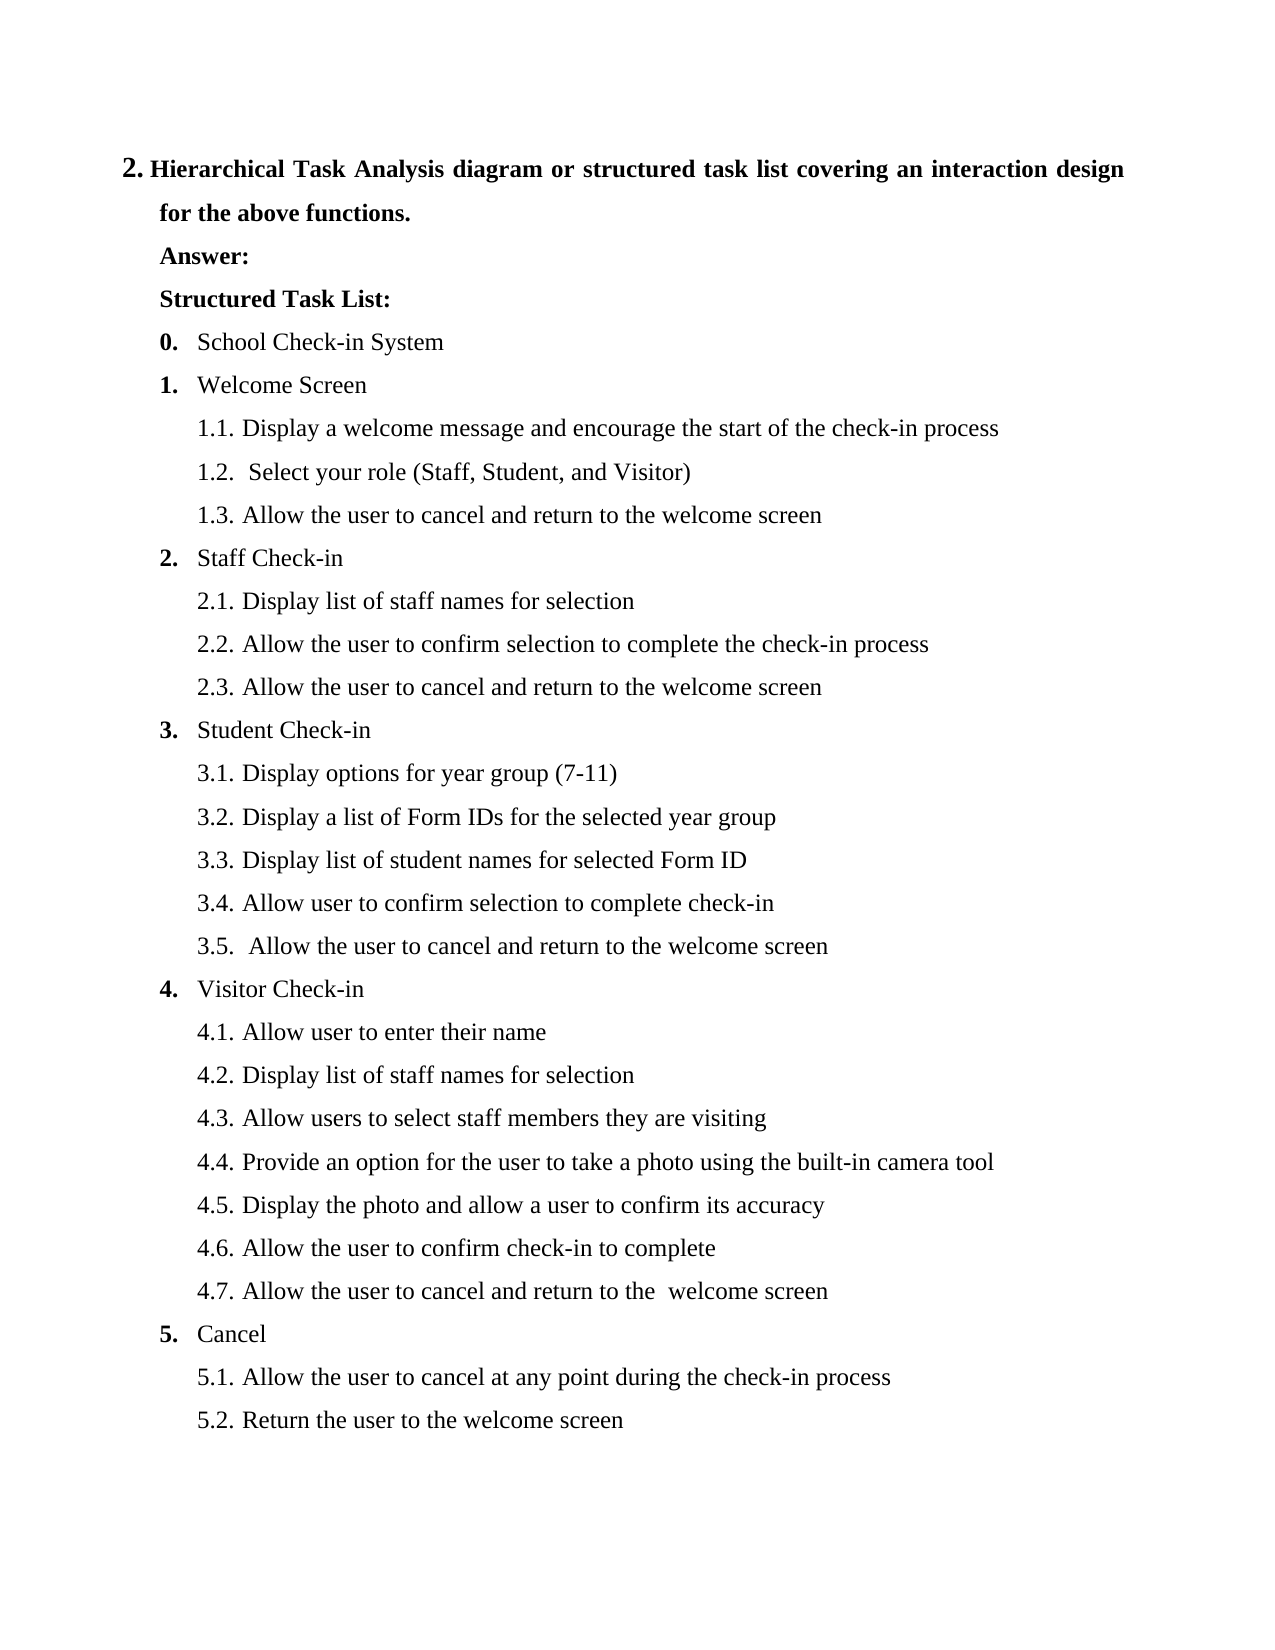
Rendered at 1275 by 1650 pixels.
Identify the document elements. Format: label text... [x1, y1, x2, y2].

list Display options for year group (7-11) [197, 758, 1125, 787]
text Structured Task List: [159, 284, 1125, 313]
list Staff Check-in [159, 543, 1125, 572]
list Select your role (Staff, Student, and Visitor) [197, 457, 1125, 485]
list Allow the user to confirm check-in to complete [197, 1233, 1125, 1262]
list Display list of staff names for selection [197, 586, 1125, 615]
list Display a welcome message and encourage the start of the check-in process [197, 413, 1125, 442]
list Allow the user to cancel and return to the welcome screen [197, 672, 1125, 701]
list Return the user to the welcome screen [197, 1405, 1125, 1434]
text Answer: [159, 241, 1125, 270]
list Allow the user to cancel at any point during the check-in process [197, 1362, 1125, 1391]
list Display list of student names for selected Form ID [197, 845, 1125, 873]
list Allow the user to cancel and return to the welcome screen [197, 931, 1125, 960]
list Cancel [159, 1319, 1125, 1348]
list Student Check-in [159, 715, 1125, 744]
list Allow the user to confirm selection to complete the check-in process [197, 629, 1125, 658]
list Allow user to enter their name [197, 1017, 1125, 1046]
list Display list of staff names for selection [197, 1060, 1125, 1089]
list Provide an option for the user to take a photo using the built-in camera tool [197, 1147, 1125, 1175]
list Allow user to confirm selection to complete check-in [197, 888, 1125, 917]
list School Check-in System [159, 327, 1125, 356]
list Allow the user to cancel and return to the welcome screen [197, 1276, 1125, 1305]
list Hierarchical Task Analysis diagram or structured task list covering an interaction design for the above functions. [122, 150, 1125, 227]
list Allow users to select staff members they are visiting [197, 1103, 1125, 1132]
list Display the photo and allow a user to confirm its accuracy [197, 1190, 1125, 1218]
list Display a list of Form IDs for the selected year group [197, 802, 1125, 830]
list Visitor Check-in [159, 974, 1125, 1003]
list Allow the user to cancel and return to the welcome screen [197, 500, 1125, 528]
list Welcome Screen [159, 370, 1125, 399]
